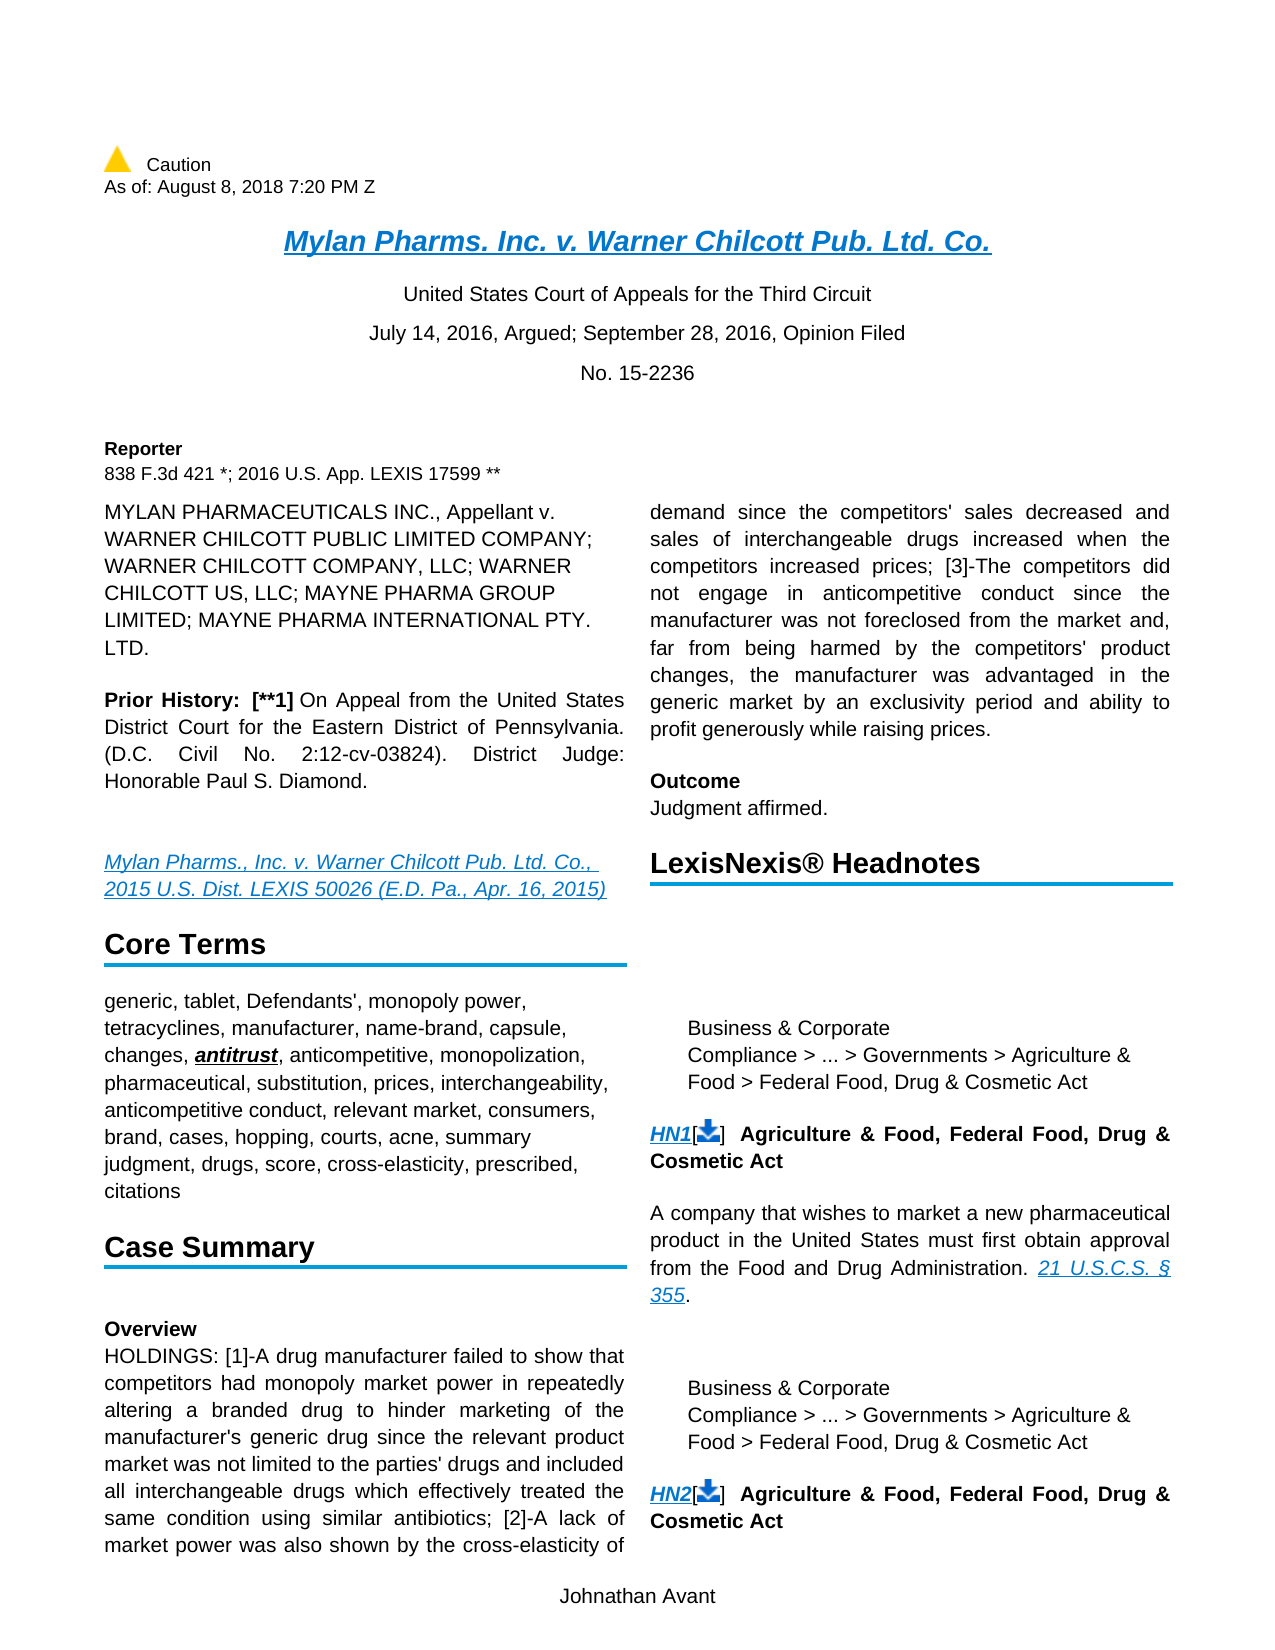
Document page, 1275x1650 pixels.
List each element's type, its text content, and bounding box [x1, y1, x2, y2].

text Business & Corporate Compliance > ... > Governments > Agriculture & Food > Federal Food, Drug & Cosmetic Act [687, 1013, 1171, 1094]
text 838 F.3d 421 *; 2016 U.S. App. LEXIS 17599 ** [104, 459, 1171, 484]
text Case Summary [104, 1228, 625, 1263]
text Outcome [650, 766, 1171, 793]
text LexisNexis® Headnotes [650, 845, 1171, 880]
text HOLDINGS: [1]-A drug manufacturer failed to show that competitors had monopoly market power in repeatedly altering a branded drug to hinder marketing of the manufacturer's generic drug since the relevant product market was not limited to the parties' drugs and included all interchangeable drugs which effectively treated the same condition using similar antibiotics; [2]-A lack of market power was also shown by the cross-elasticity of demand since the competitors' sales decreased and sales of interchangeable drugs increased when the competitors increased prices; [3]-The competitors did not engage in anticompetitive conduct since the manufacturer was not foreclosed from the market and, far from being harmed by the competitors' product changes, the manufacturer was advantaged in the generic market by an exclusivity period and ability to profit generously while raising prices. [650, 497, 1171, 741]
text HN2[] Agriculture & Food, Federal Food, Drug & Cosmetic Act [650, 1479, 1171, 1533]
text United States Court of Appeals for the Third Circuit [104, 278, 1171, 306]
text No. 15-2236 [104, 358, 1171, 385]
text Core Terms [104, 926, 625, 961]
picture [104, 144, 131, 172]
subtitle Mylan Pharms. Inc. v. Warner Chilcott Pub. Ltd. Co. [104, 222, 1171, 258]
text Prior History: [**1] On Appeal from the United States District Court for the Eastern District of Pennsylvania. (D.C. Civil No. 2:12-cv-03824). District Judge: Honorable Paul S. Diamond. [104, 684, 625, 793]
text Caution As of: August 8, 2018 7:20 PM Z [104, 145, 1171, 197]
text July 14, 2016, Argued; September 28, 2016, Opinion Filed [104, 318, 1171, 345]
text Judgment affirmed. [650, 793, 1171, 820]
text Mylan Pharms., Inc. v. Warner Chilcott Pub. Ltd. Co., 2015 U.S. Dist. LEXIS 50026 (E.D. Pa., Apr. 16, 2015) [104, 818, 625, 901]
text Business & Corporate Compliance > ... > Governments > Agriculture & Food > Federal Food, Drug & Cosmetic Act [687, 1373, 1171, 1454]
text HN1[] Agriculture & Food, Federal Food, Drug & Cosmetic Act [650, 1119, 1171, 1173]
text Reporter [104, 434, 1171, 459]
picture [697, 1119, 720, 1142]
picture [697, 1479, 720, 1502]
text generic, tablet, Defendants', monopoly power, tetracyclines, manufacturer, name-brand, capsule, changes, antitrust, anticompetitive, monopolization, pharmaceutical, substitution, prices, interchangeability, anticompetitive conduct, relevant market, consumers, brand, cases, hopping, courts, acne, summary judgment, drugs, score, cross-elasticity, prescribed, citations [104, 986, 625, 1203]
text A company that wishes to market a new pharmaceutical product in the United States must first obtain approval from the Food and Drug Administration. 21 U.S.C.S. § 355. [650, 1198, 1171, 1306]
text HOLDINGS: [1]-A drug manufacturer failed to show that competitors had monopoly market power in repeatedly altering a branded drug to hinder marketing of the manufacturer's generic drug since the relevant product market was not limited to the parties' drugs and included all interchangeable drugs which effectively treated the same condition using similar antibiotics; [2]-A lack of market power was also shown by the cross-elasticity of demand since the competitors' sales decreased and sales of interchangeable drugs increased when the competitors increased prices; [3]-The competitors did not engage in anticompetitive conduct since the manufacturer was not foreclosed from the market and, far from being harmed by the competitors' product changes, the manufacturer was advantaged in the generic market by an exclusivity period and ability to profit generously while raising prices. [104, 1340, 625, 1557]
text Overview [104, 1313, 625, 1340]
text MYLAN PHARMACEUTICALS INC., Appellant v. WARNER CHILCOTT PUBLIC LIMITED COMPANY; WARNER CHILCOTT COMPANY, LLC; WARNER CHILCOTT US, LLC; MAYNE PHARMA GROUP LIMITED; MAYNE PHARMA INTERNATIONAL PTY. LTD. [104, 497, 625, 659]
